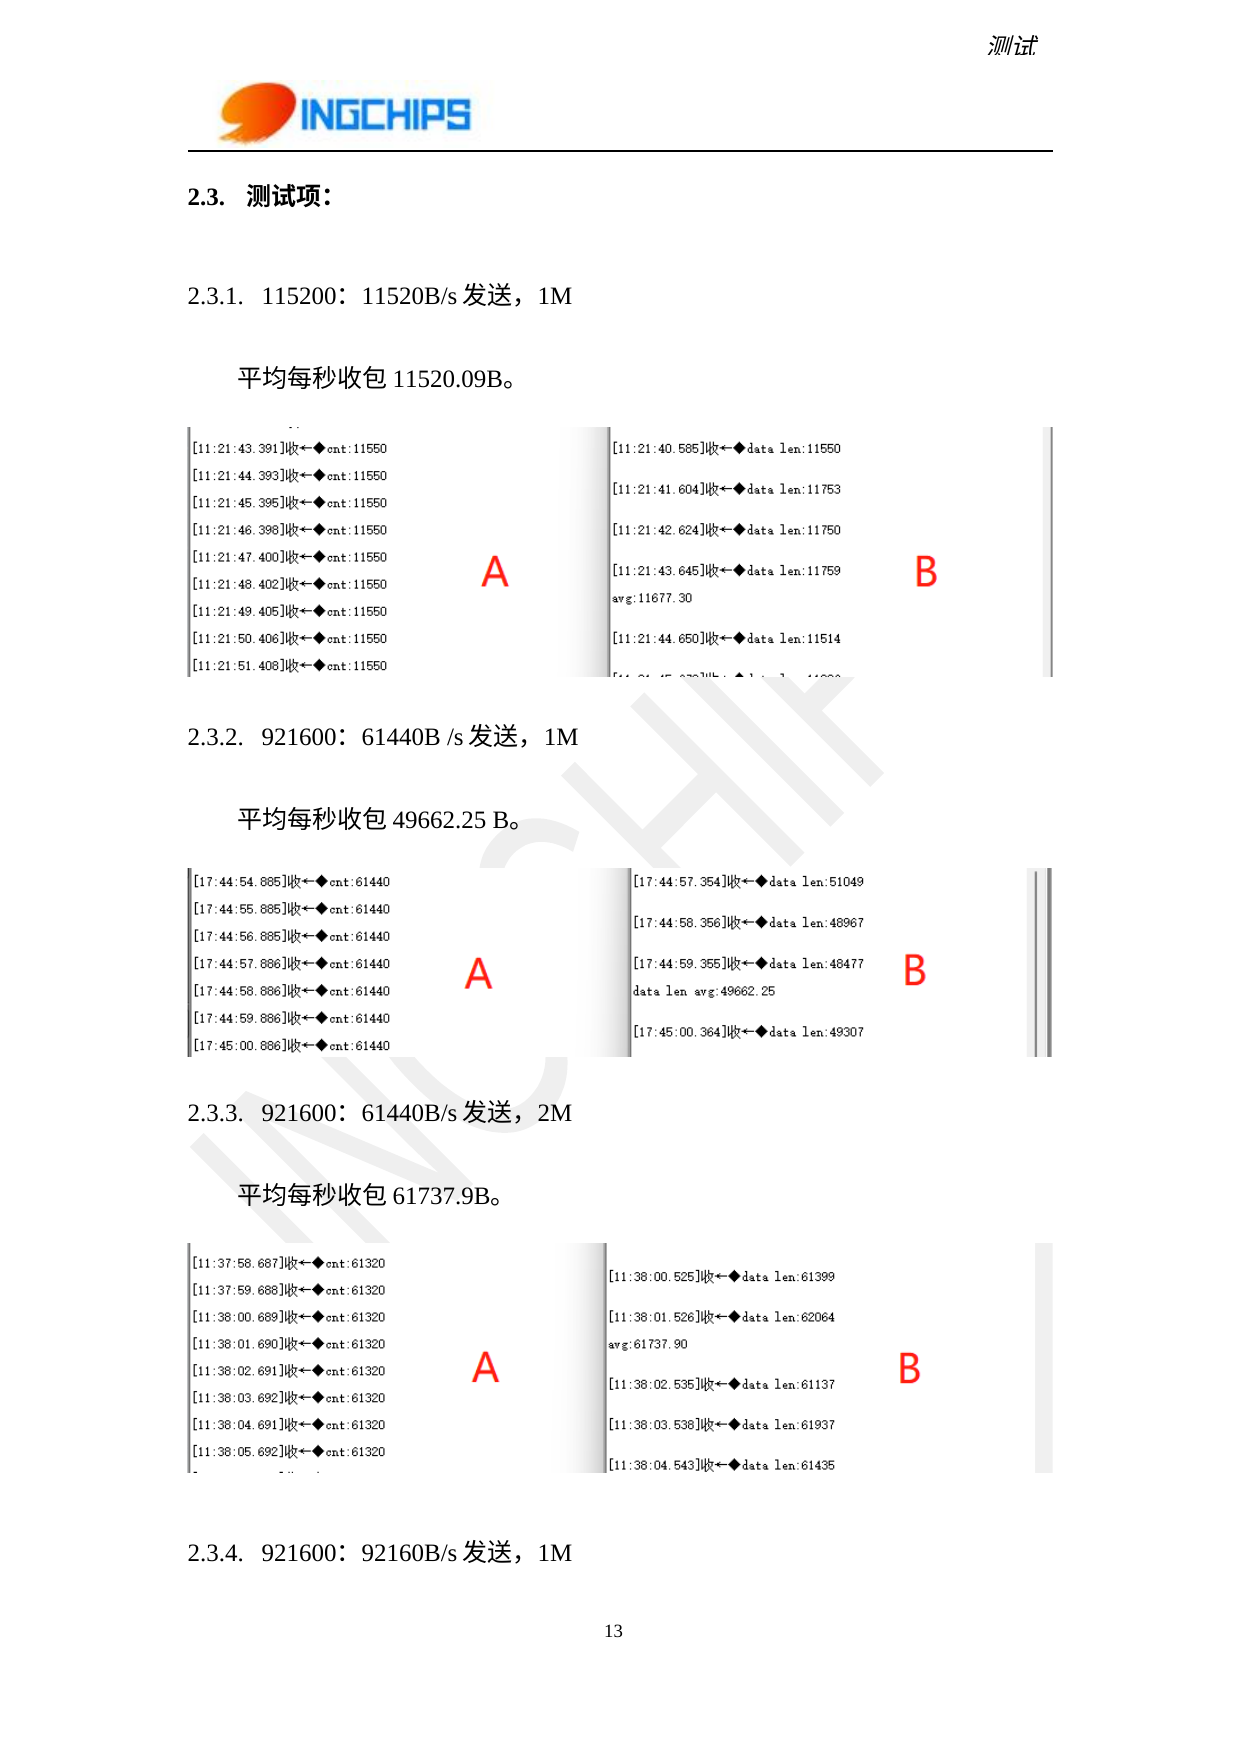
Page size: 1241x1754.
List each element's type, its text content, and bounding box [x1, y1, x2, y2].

text 平均每秒收包61737.9B。 [187, 1161, 1053, 1226]
text 平均每秒收包49662.25 B。 [187, 785, 1053, 850]
text 平均每秒收包11520.09B。 [187, 344, 1053, 409]
text 921600：61440B/s发送，2M [187, 1078, 1053, 1143]
picture [187, 427, 1053, 677]
text 115200：11520B/s发送，1M [187, 261, 1053, 326]
text 测试项： [187, 162, 1053, 227]
picture [187, 868, 1053, 1057]
picture [193, 80, 498, 148]
text 921600：61440B /s发送，1M [187, 702, 1053, 767]
picture [187, 1243, 1053, 1473]
text 921600：92160B/s发送，1M [187, 1518, 1053, 1583]
